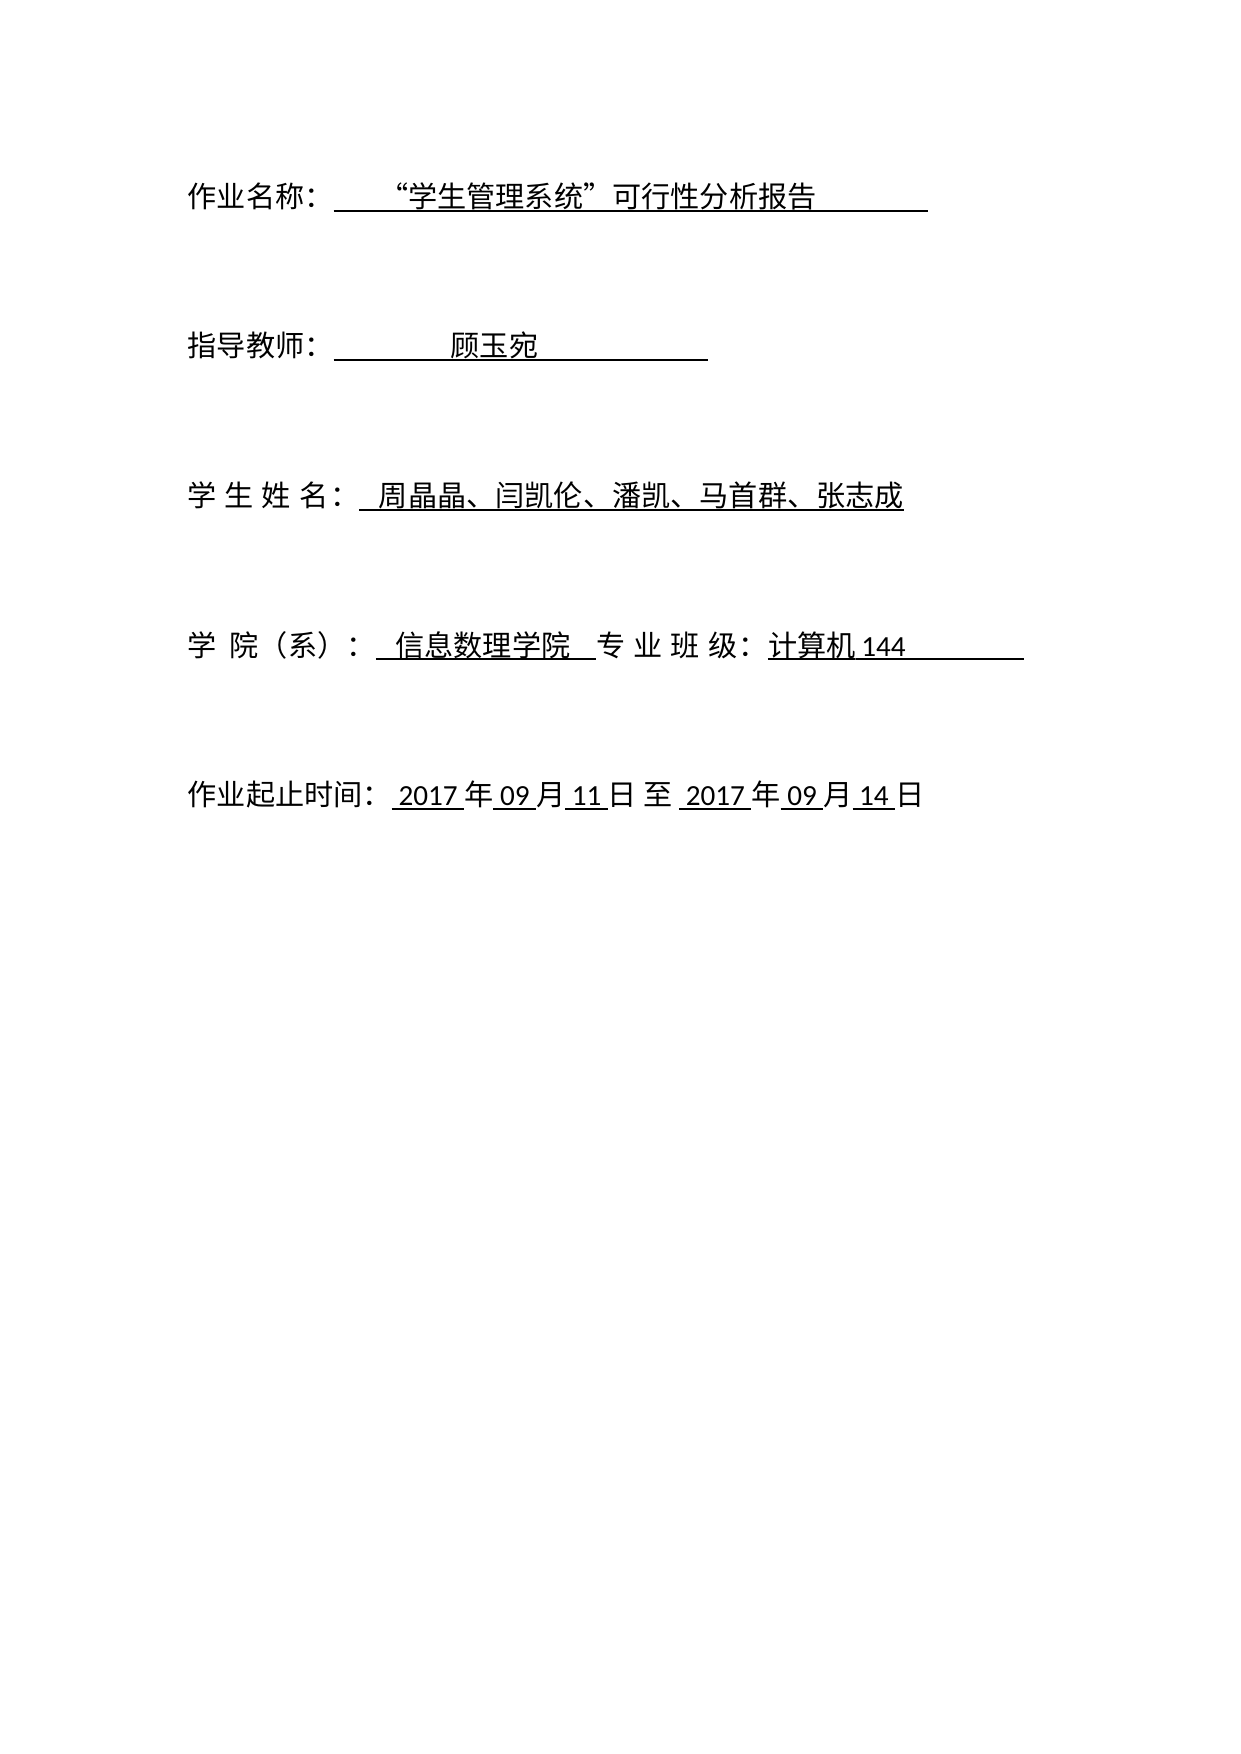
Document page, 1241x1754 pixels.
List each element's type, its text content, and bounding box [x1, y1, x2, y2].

text 学 院（系）： 信息数理学院 专 业 班 级：计算机144 [187, 611, 1053, 676]
text 学 生 姓 名： 周晶晶、闫凯伦、潘凯、马首群、张志成 [187, 461, 1053, 526]
text 作业起止时间： 2017 年 09 月 11 日 至 2017 年 09 月 14 日 [187, 760, 1053, 825]
text 作业名称： “学生管理系统”可行性分析报告 [187, 162, 1053, 227]
text 指导教师： 顾玉宛 [187, 312, 1053, 377]
